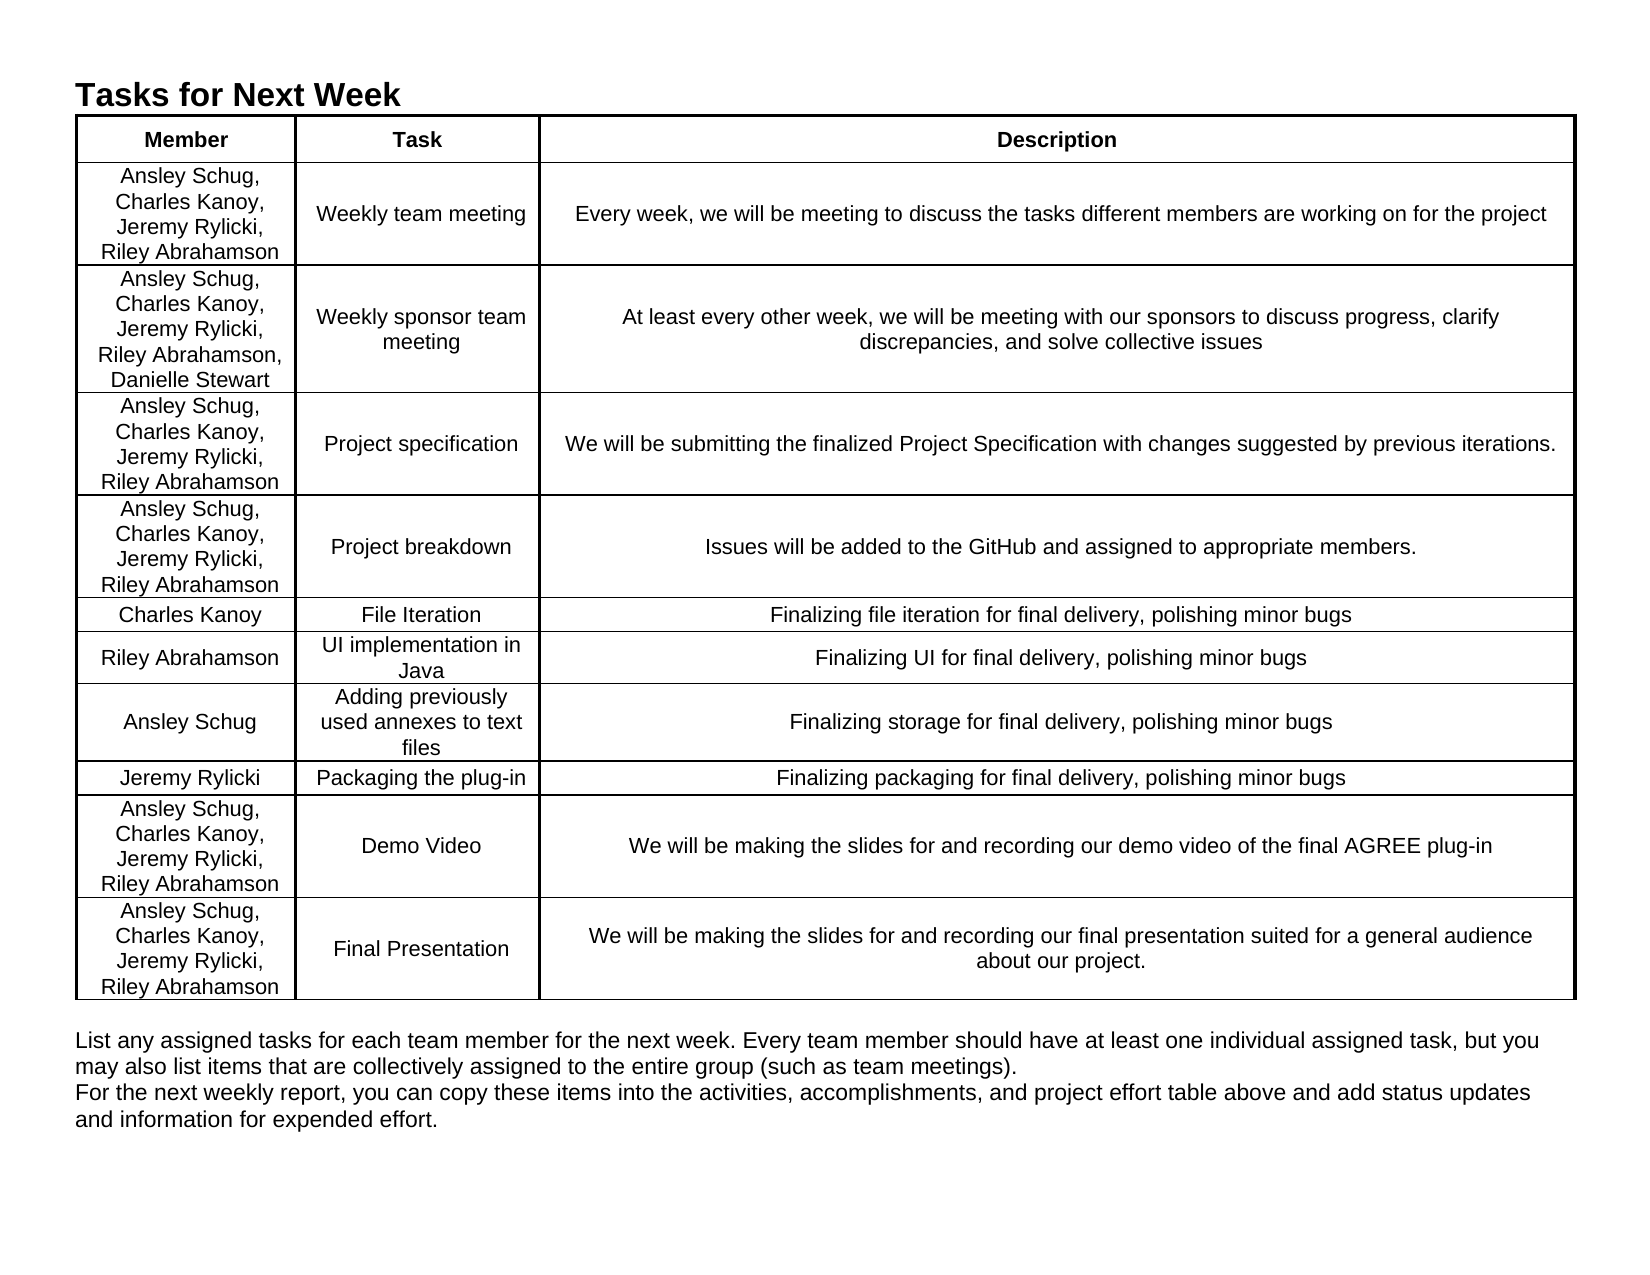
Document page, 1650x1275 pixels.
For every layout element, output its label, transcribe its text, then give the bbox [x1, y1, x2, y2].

table_cell Demo Video [297, 796, 538, 896]
table_cell We will be submitting the finalized Project Specification with changes suggested by previous iterations. [541, 393, 1573, 494]
table_cell File Iteration [297, 598, 538, 631]
table_cell Ansley Schug, Charles Kanoy, Jeremy Rylicki, Riley Abrahamson [78, 496, 294, 597]
table_cell Charles Kanoy [78, 598, 294, 631]
table_cell Weekly team meeting [297, 163, 538, 264]
table_cell Ansley Schug, Charles Kanoy, Jeremy Rylicki, Riley Abrahamson [78, 898, 294, 999]
table_cell Finalizing file iteration for final delivery, polishing minor bugs [541, 598, 1573, 631]
table_cell Project breakdown [297, 496, 538, 597]
table_cell We will be making the slides for and recording our final presentation suited for a general audience about our project. [541, 898, 1573, 999]
table_cell Packaging the plug-in [297, 762, 538, 794]
table_cell Ansley Schug, Charles Kanoy, Jeremy Rylicki, Riley Abrahamson [78, 393, 294, 494]
table_cell Finalizing packaging for final delivery, polishing minor bugs [541, 762, 1573, 794]
text Tasks for Next Week [75, 75, 1575, 113]
table_cell Final Presentation [297, 898, 538, 999]
table_header Description [541, 117, 1573, 162]
table_cell Every week, we will be meeting to discuss the tasks different members are working on for the project [541, 163, 1573, 264]
table_cell Riley Abrahamson [78, 632, 294, 683]
table_cell Finalizing storage for final delivery, polishing minor bugs [541, 684, 1573, 760]
table_cell Weekly sponsor team meeting [297, 266, 538, 392]
table_cell Ansley Schug, Charles Kanoy, Jeremy Rylicki, Riley Abrahamson, Danielle Stewart [78, 266, 294, 392]
table_cell We will be making the slides for and recording our demo video of the final AGREE plug-in [541, 796, 1573, 896]
text List any assigned tasks for each team member for the next week. Every team member should have at least one individual assigned task, but you may also list items that are collectively assigned to the entire group (such as team meetings). For the next weekly report, you can copy these items into the activities, accomplishments, and project effort table above and add status updates and information for expended effort. [75, 1027, 1575, 1132]
table_cell Adding previously used annexes to text files [297, 684, 538, 760]
table_cell Issues will be added to the GitHub and assigned to appropriate members. [541, 496, 1573, 597]
table_cell Jeremy Rylicki [78, 762, 294, 794]
table_cell At least every other week, we will be meeting with our sponsors to discuss progress, clarify discrepancies, and solve collective issues [541, 266, 1573, 392]
table_cell UI implementation in Java [297, 632, 538, 683]
table_cell Finalizing UI for final delivery, polishing minor bugs [541, 632, 1573, 683]
table_cell Project specification [297, 393, 538, 494]
table_cell Ansley Schug [78, 684, 294, 760]
table_cell Ansley Schug, Charles Kanoy, Jeremy Rylicki, Riley Abrahamson [78, 796, 294, 896]
table_header Member [78, 117, 294, 162]
table_header Task [297, 117, 538, 162]
table_cell Ansley Schug, Charles Kanoy, Jeremy Rylicki, Riley Abrahamson [78, 163, 294, 264]
